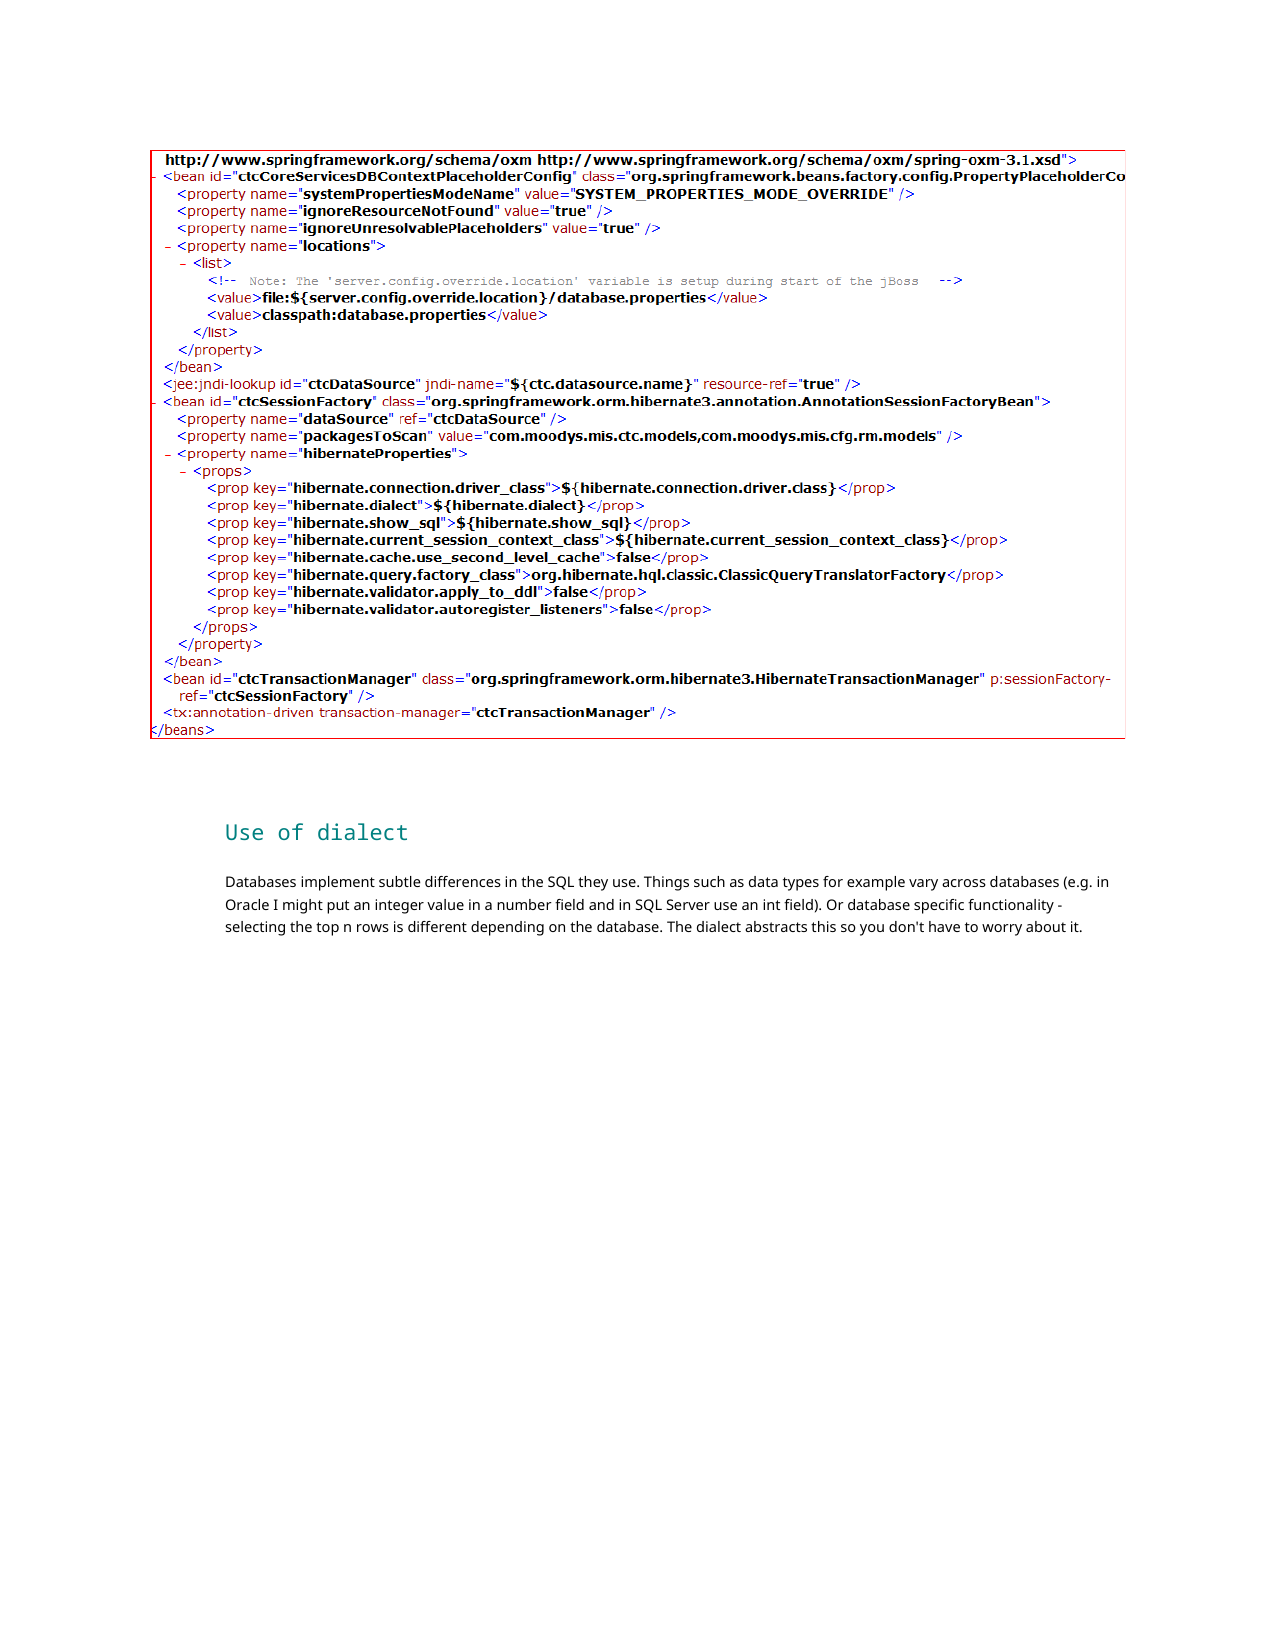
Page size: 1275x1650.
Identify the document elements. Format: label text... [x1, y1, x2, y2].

picture [150, 150, 1125, 739]
text Use of dialect [150, 817, 1125, 846]
text Databases implement subtle differences in the SQL they use. Things such as data types for example vary across databases (e.g. in Oracle I might put an integer value in a number field and in SQL Server use an int field). Or database specific functionality - selecting the top n rows is different depending on the database. The dialect abstracts this so you don't have to worry about it. [225, 872, 1125, 937]
